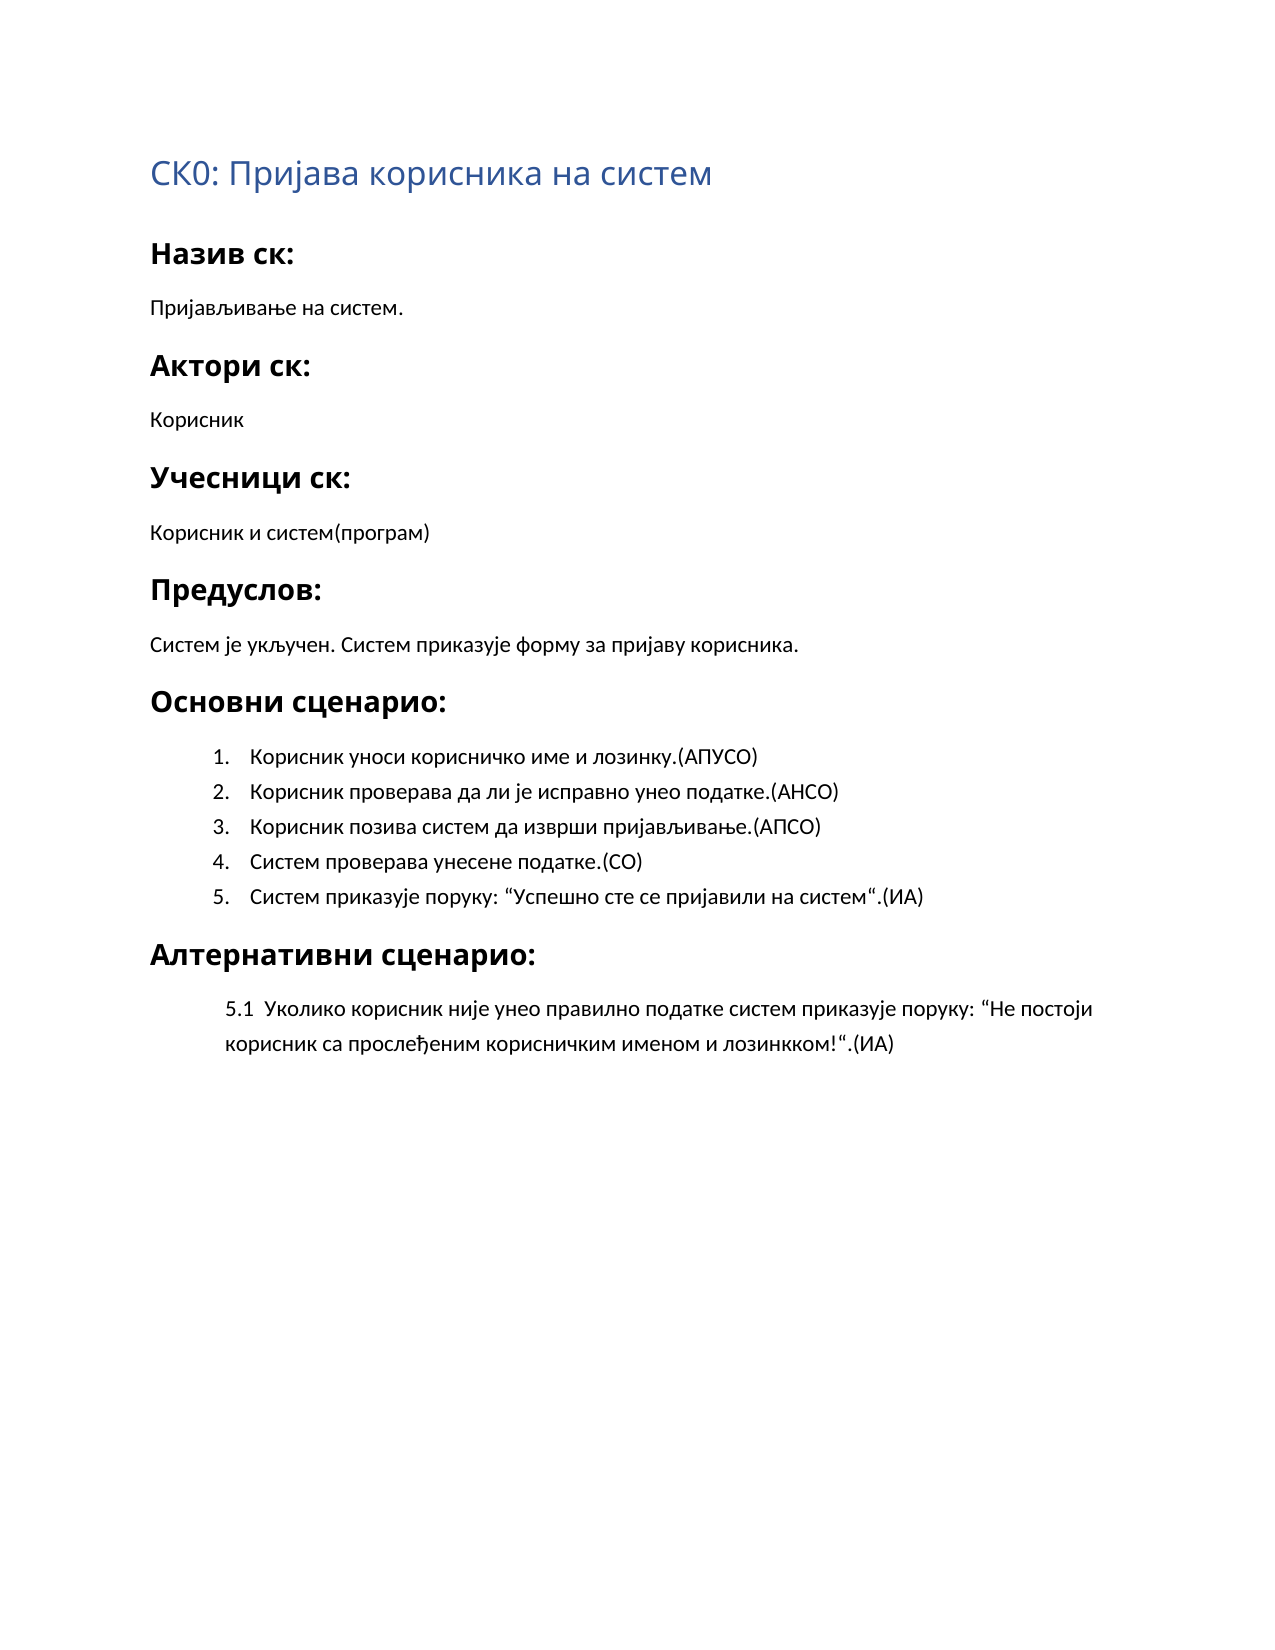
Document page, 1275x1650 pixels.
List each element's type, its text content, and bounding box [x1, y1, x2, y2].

text Корисник и систем(програм) [150, 518, 1125, 546]
list Корисник позива систем да изврши пријављивање.(АПСО) [212, 812, 1125, 840]
list Корисник проверава да ли је исправно унео податке.(АНСО) [212, 777, 1125, 805]
list Систем проверава унесене податке.(СО) [212, 847, 1125, 875]
list Систем приказује поруку: “Успешно сте се пријавили на систем“.(ИА) [212, 882, 1125, 910]
subtitle Предуслов: [150, 569, 1125, 609]
list 5.1 Уколико корисник није унео правилно податке систем приказује поруку: “Не постоји корисник са прослеђеним корисничким именом и лозинкком!“.(ИА) [225, 994, 1125, 1057]
text Корисник [150, 406, 1125, 434]
subtitle Учесници ск: [150, 457, 1125, 497]
list Корисник уноси корисничко име и лозинку.(АПУСО) [212, 742, 1125, 770]
subtitle Актори ск: [150, 345, 1125, 385]
subtitle Основни сценарио: [150, 682, 1125, 721]
text Систем је укључен. Систем приказује форму за пријаву корисника. [150, 630, 1125, 658]
text Пријављивање на систем. [150, 293, 1125, 321]
subtitle СК0: Пријава корисника на систем [150, 150, 1125, 195]
subtitle Назив ск: [150, 233, 1125, 273]
subtitle Алтернативни сценарио: [150, 934, 1125, 973]
